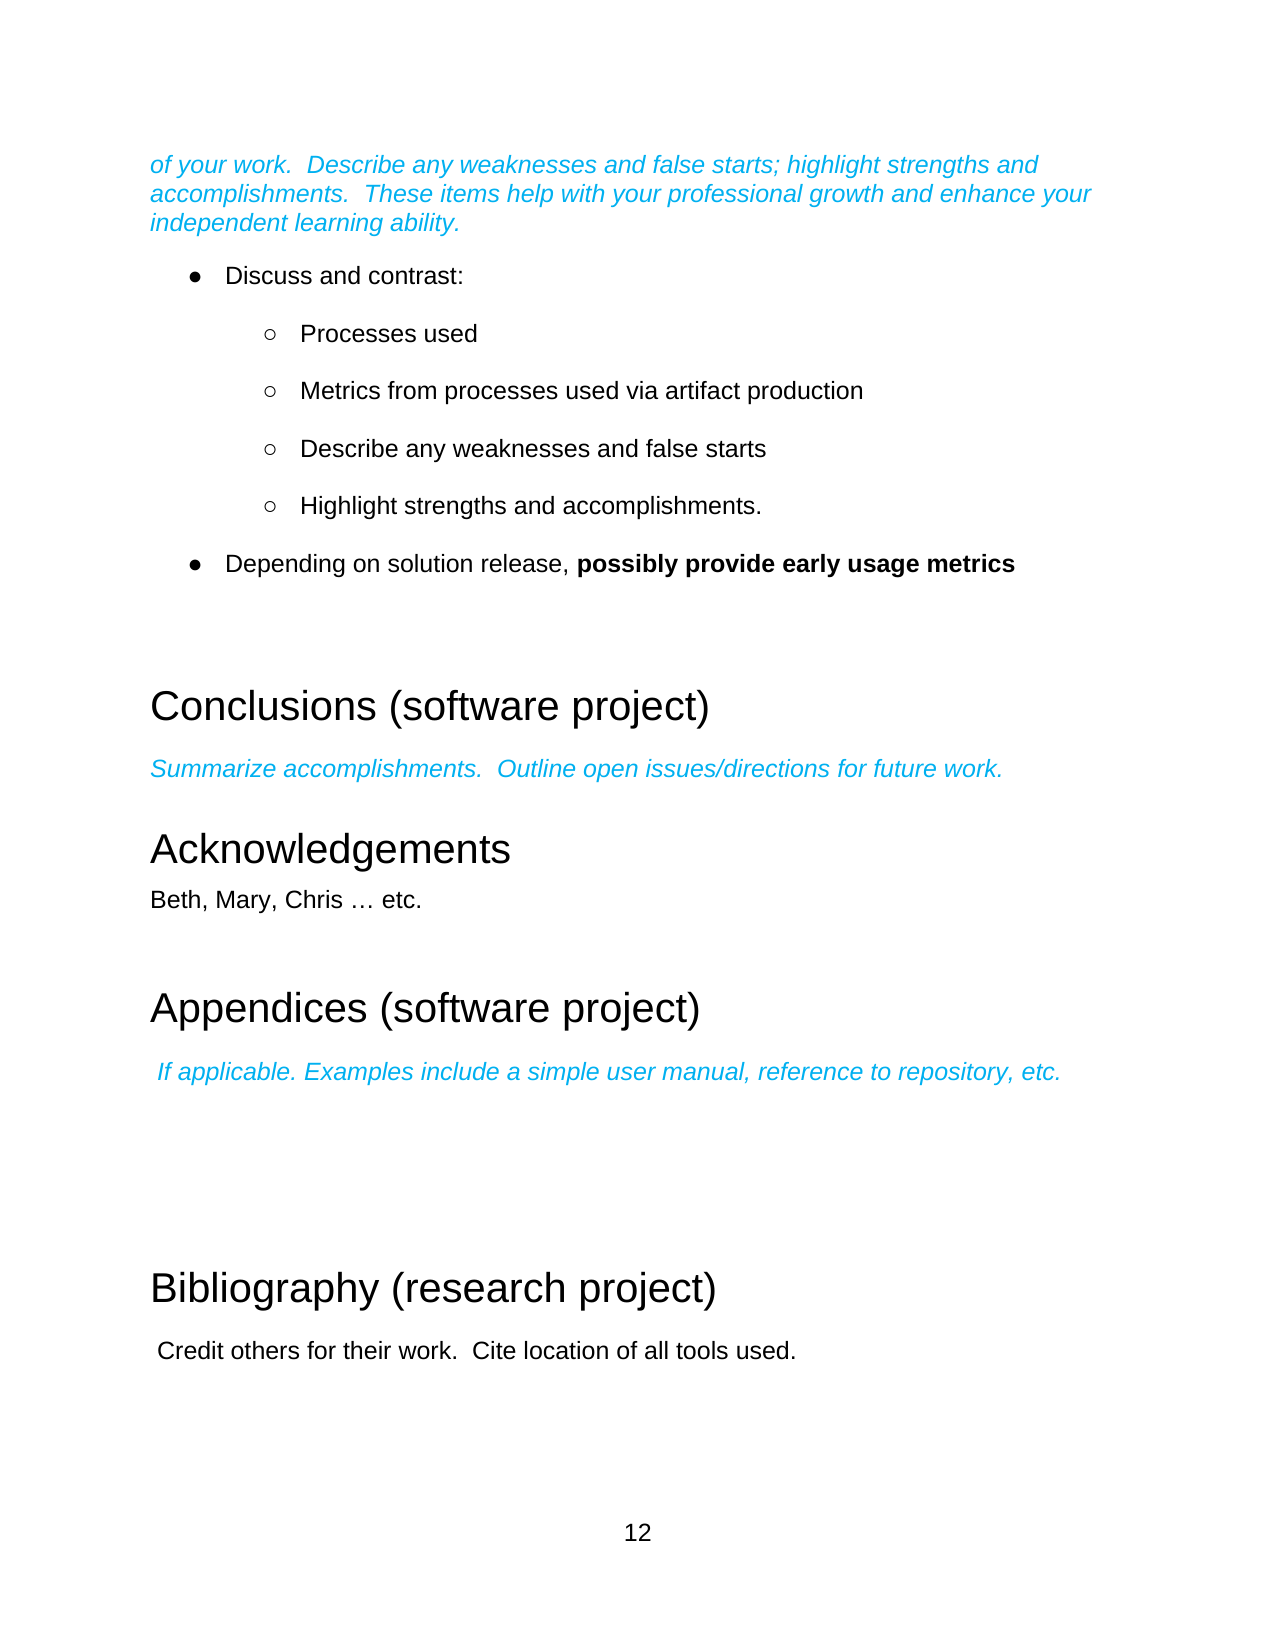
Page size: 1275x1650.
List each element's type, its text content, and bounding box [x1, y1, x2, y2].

list Processes used [262, 319, 1125, 347]
subtitle Conclusions (software project) [150, 681, 1125, 729]
list Describe any weaknesses and false starts [262, 434, 1125, 462]
text Credit others for their work. Cite location of all tools used. [150, 1336, 1125, 1365]
text Beth, Mary, Chris … etc. [150, 884, 1125, 913]
text If applicable. Examples include a simple user manual, reference to repository, etc. [150, 1057, 1125, 1085]
list Discuss and contrast: [187, 261, 1125, 290]
list Highlight strengths and accomplishments. [262, 491, 1125, 520]
list Metrics from processes used via artifact production [262, 376, 1125, 405]
list Depending on solution release, possibly provide early usage metrics [187, 549, 1125, 577]
subtitle Bibliography (research project) [150, 1263, 1125, 1311]
subtitle Appendices (software project) [150, 984, 1125, 1032]
text Summarize accomplishments. Outline open issues/directions for future work. [150, 754, 1125, 782]
subtitle Acknowledgements [150, 824, 1125, 872]
